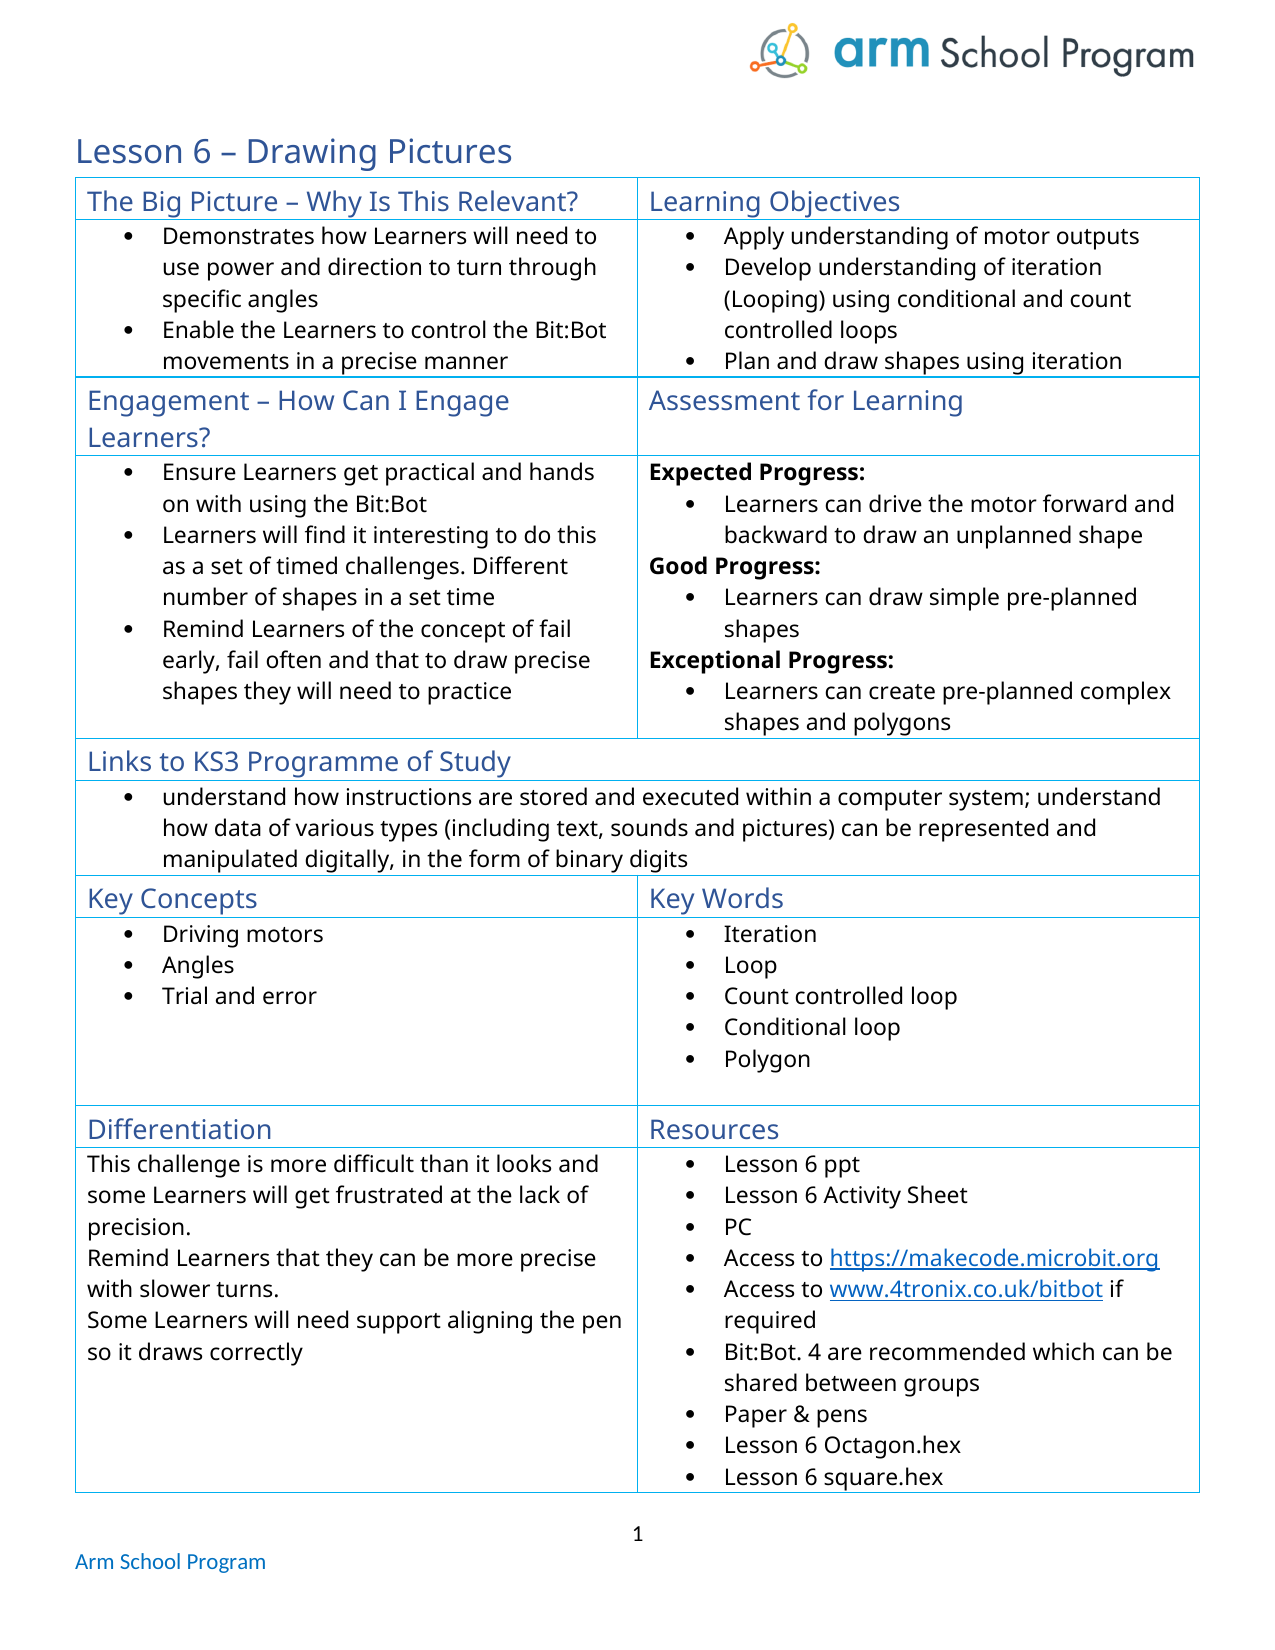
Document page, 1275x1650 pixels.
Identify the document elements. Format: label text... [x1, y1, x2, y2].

picture [743, 18, 1197, 82]
table_cell Demonstrates how Learners will need to use power and direction to turn through specific angles Enable the Learners to control the Bit:Bot movements in a precise manner [76, 220, 637, 376]
subtitle Lesson 6 – Drawing Pictures [75, 128, 1200, 173]
table_cell Key Concepts [76, 876, 637, 917]
table_cell Iteration Loop Count controlled loop Conditional loop Polygon [638, 918, 1199, 1105]
table_cell Resources [638, 1106, 1199, 1147]
table_cell understand how instructions are stored and executed within a computer system; understand how data of various types (including text, sounds and pictures) can be represented and manipulated digitally, in the form of binary digits [76, 781, 1199, 874]
table_cell Driving motors Angles Trial and error [76, 918, 637, 1105]
table_cell Apply understanding of motor outputs Develop understanding of iteration (Looping) using conditional and count controlled loops Plan and draw shapes using iteration [638, 220, 1199, 376]
table_header The Big Picture – Why Is This Relevant? [76, 178, 637, 219]
table_cell Assessment for Learning [638, 378, 1199, 455]
table_cell Lesson 6 ppt Lesson 6 Activity Sheet PC Access to https://makecode.microbit.org Access to www.4tronix.co.uk/bitbot if required Bit:Bot. 4 are recommended which can be shared between groups Paper & pens Lesson 6 Octagon.hex Lesson 6 square.hex [638, 1148, 1199, 1492]
table_cell Key Words [638, 876, 1199, 917]
table_cell Expected Progress: Learners can drive the motor forward and backward to draw an unplanned shape Good Progress: Learners can draw simple pre-planned shapes Exceptional Progress: Learners can create pre-planned complex shapes and polygons [638, 456, 1199, 738]
table_header Learning Objectives [638, 178, 1199, 219]
table_cell This challenge is more difficult than it looks and some Learners will get frustrated at the lack of precision. Remind Learners that they can be more precise with slower turns. Some Learners will need support aligning the pen so it draws correctly [76, 1148, 637, 1492]
table_cell Links to KS3 Programme of Study [76, 739, 1199, 780]
table_cell Ensure Learners get practical and hands on with using the Bit:Bot Learners will find it interesting to do this as a set of timed challenges. Different number of shapes in a set time Remind Learners of the concept of fail early, fail often and that to draw precise shapes they will need to practice [76, 456, 637, 738]
table_cell Engagement – How Can I Engage Learners? [76, 378, 637, 455]
table_cell Differentiation [76, 1106, 637, 1147]
